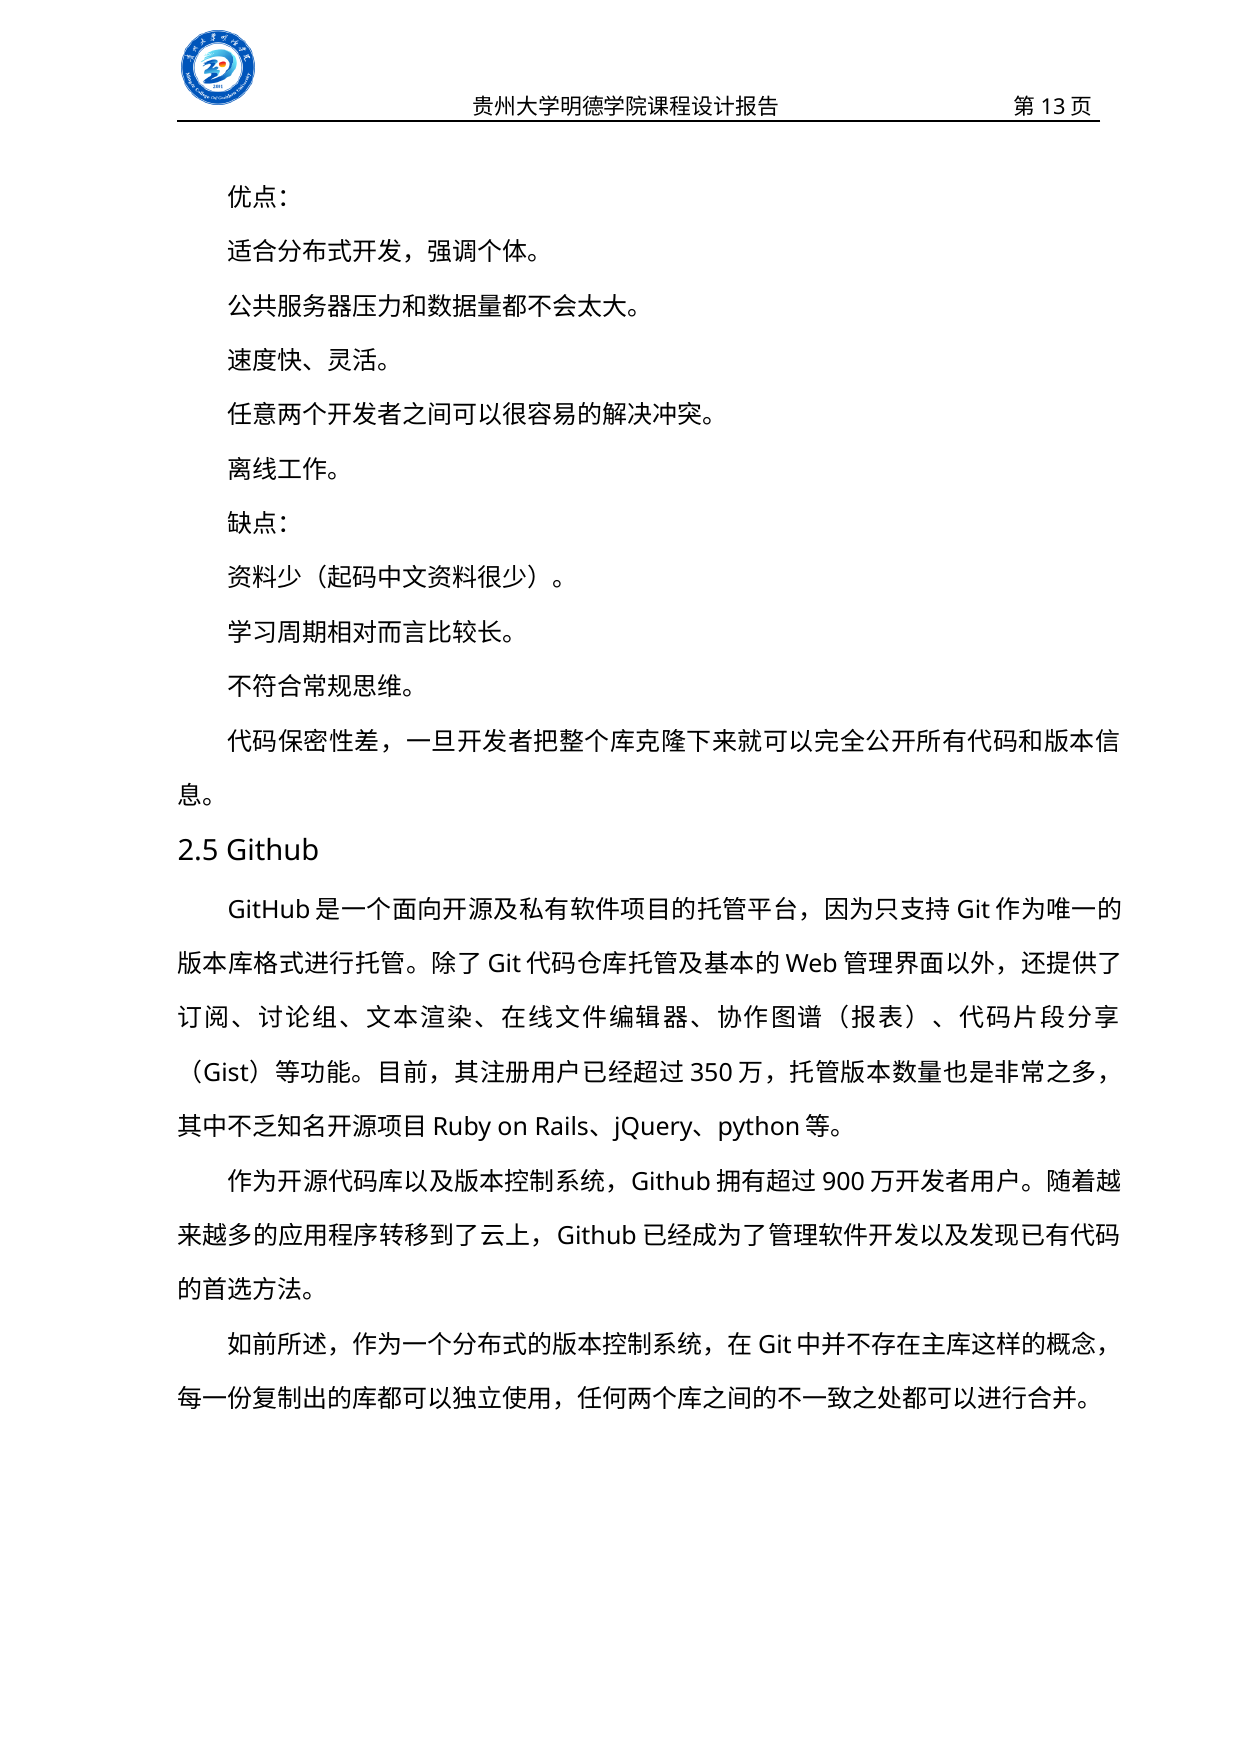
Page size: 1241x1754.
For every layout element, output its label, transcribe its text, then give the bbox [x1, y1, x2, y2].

picture [178, 27, 259, 106]
list 速度快、灵活。 [177, 340, 1122, 377]
list 学习周期相对而言比较长。 [177, 612, 1122, 648]
list 离线工作。 [177, 449, 1122, 485]
list 公共服务器压力和数据量都不会太大。 [177, 286, 1122, 322]
list 任意两个开发者之间可以很容易的解决冲突。 [177, 395, 1122, 431]
list 作为开源代码库以及版本控制系统，Github拥有超过900万开发者用户。随着越来越多的应用程序转移到了云上，Github已经成为了管理软件开发以及发现已有代码的首选方法。 [177, 1161, 1122, 1306]
list 代码保密性差，一旦开发者把整个库克隆下来就可以完全公开所有代码和版本信息。 [177, 721, 1122, 812]
list 资料少（起码中文资料很少）。 [177, 558, 1122, 594]
list GitHub是一个面向开源及私有软件项目的托管平台，因为只支持Git作为唯一的版本库格式进行托管。除了Git代码仓库托管及基本的Web管理界面以外，还提供了订阅、讨论组、文本渲染、在线文件编辑器、协作图谱（报表）、代码片段分享（Gist）等功能。目前，其注册用户已经超过350万，托管版本数量也是非常之多，其中不乏知名开源项目Ruby on Rails、jQuery、python等。 [177, 889, 1122, 1143]
list 优点： [177, 177, 1122, 213]
list 不符合常规思维。 [177, 667, 1122, 703]
list 如前所述，作为一个分布式的版本控制系统，在Git中并不存在主库这样的概念，每一份复制出的库都可以独立使用，任何两个库之间的不一致之处都可以进行合并。 [177, 1324, 1122, 1415]
list 适合分布式开发，强调个体。 [177, 232, 1122, 268]
list 2.5 Github [177, 830, 1122, 869]
list 缺点： [177, 503, 1122, 540]
